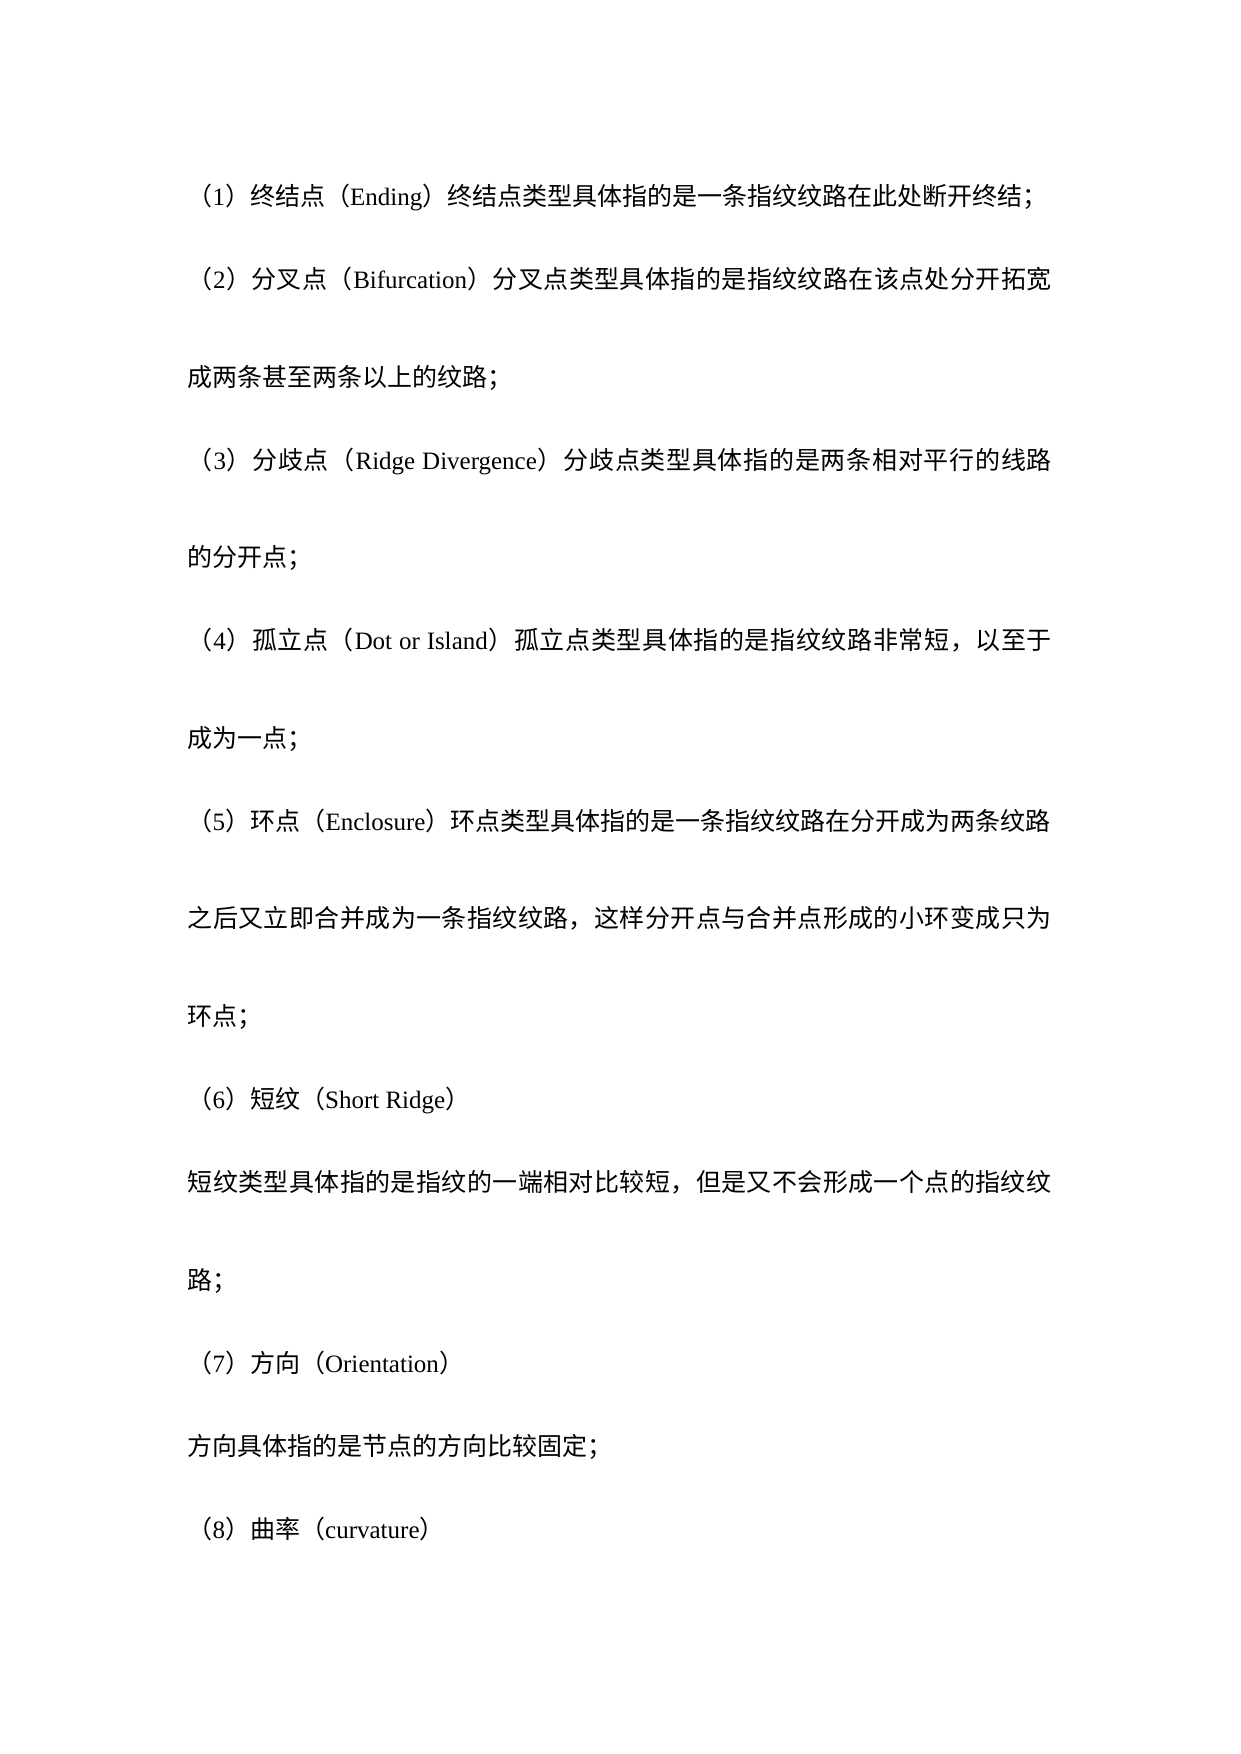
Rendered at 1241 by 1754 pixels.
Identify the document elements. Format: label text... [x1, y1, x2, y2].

text （5）环点（Enclosure）环点类型具体指的是一条指纹纹路在分开成为两条纹路之后又立即合并成为一条指纹纹路，这样分开点与合并点形成的小环变成只为环点； [187, 787, 1053, 1047]
text 短纹类型具体指的是指纹的一端相对比较短，但是又不会形成一个点的指纹纹路； [187, 1148, 1053, 1311]
text （3）分歧点（Ridge Divergence）分歧点类型具体指的是两条相对平行的线路的分开点； [187, 426, 1053, 588]
text （6）短纹（Short Ridge） [187, 1065, 1053, 1130]
text （2）分叉点（Bifurcation）分叉点类型具体指的是指纹纹路在该点处分开拓宽成两条甚至两条以上的纹路； [187, 245, 1053, 408]
text （1）终结点（Ending）终结点类型具体指的是一条指纹纹路在此处断开终结； [187, 162, 1053, 227]
text 方向具体指的是节点的方向比较固定； [187, 1412, 1053, 1477]
text （8）曲率（curvature） [187, 1495, 1053, 1560]
text （7）方向（Orientation） [187, 1329, 1053, 1394]
text （4）孤立点（Dot or Island）孤立点类型具体指的是指纹纹路非常短，以至于成为一点； [187, 606, 1053, 769]
